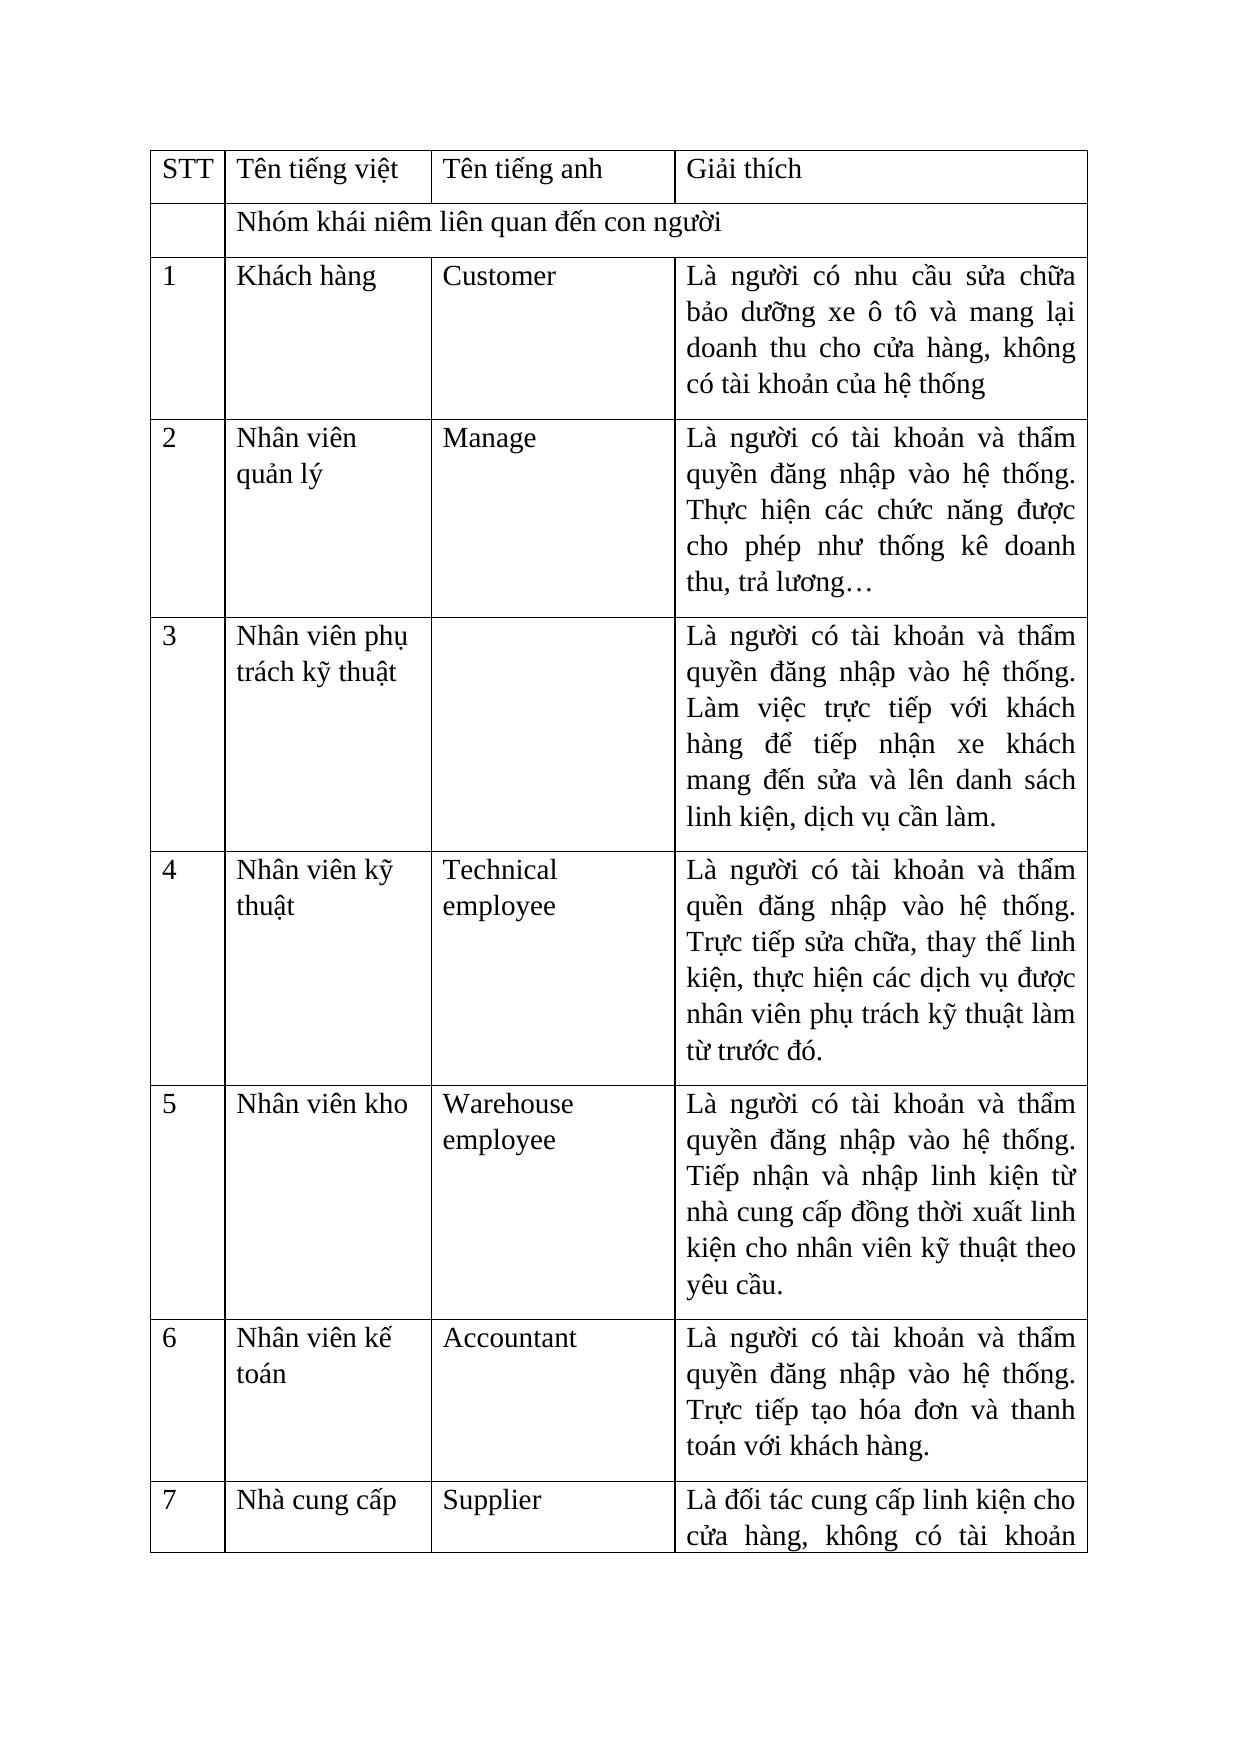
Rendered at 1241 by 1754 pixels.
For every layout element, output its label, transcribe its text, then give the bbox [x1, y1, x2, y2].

table_cell Technical employee [432, 852, 674, 1085]
table_cell Khách hàng [226, 258, 431, 419]
table_cell Là người có tài khoản và thẩm quyền đăng nhập vào hệ thống. Tiếp nhận và nhập linh kiện từ nhà cung cấp đồng thời xuất linh kiện cho nhân viên kỹ thuật theo yêu cầu. [676, 1086, 1087, 1319]
table_cell [151, 204, 224, 257]
table_header Tên tiếng việt [226, 151, 431, 203]
table_cell Manage [432, 420, 674, 617]
table_cell 6 [151, 1320, 224, 1481]
table_cell Là người có tài khoản và thẩm quyền đăng nhập vào hệ thống. Thực hiện các chức năng được cho phép như thống kê doanh thu, trả lương… [676, 420, 1087, 617]
table_header Tên tiếng anh [432, 151, 674, 203]
table_cell Là người có nhu cầu sửa chữa bảo dưỡng xe ô tô và mang lại doanh thu cho cửa hàng, không có tài khoản của hệ thống [676, 258, 1087, 419]
table_cell Nhà cung cấp [226, 1482, 431, 1552]
table_cell Nhân viên quản lý [226, 420, 431, 617]
table_cell 2 [151, 420, 224, 617]
table_cell Là người có tài khoản và thẩm quền đăng nhập vào hệ thống. Trực tiếp sửa chữa, thay thế linh kiện, thực hiện các dịch vụ được nhân viên phụ trách kỹ thuật làm từ trước đó. [676, 852, 1087, 1085]
table_cell 5 [151, 1086, 224, 1319]
table_cell Nhân viên kỹ thuật [226, 852, 431, 1085]
table_cell Warehouse employee [432, 1086, 674, 1319]
table_cell Nhóm khái niêm liên quan đến con người [226, 204, 1087, 257]
table_cell Là người có tài khoản và thẩm quyền đăng nhập vào hệ thống. Trực tiếp tạo hóa đơn và thanh toán với khách hàng. [676, 1320, 1087, 1481]
table_cell [432, 618, 674, 851]
table_cell Accountant [432, 1320, 674, 1481]
table_cell Nhân viên kế toán [226, 1320, 431, 1481]
table_cell Nhân viên phụ trách kỹ thuật [226, 618, 431, 851]
table_cell Nhân viên kho [226, 1086, 431, 1319]
table_cell Là người có tài khoản và thẩm quyền đăng nhập vào hệ thống. Làm việc trực tiếp với khách hàng để tiếp nhận xe khách mang đến sửa và lên danh sách linh kiện, dịch vụ cần làm. [676, 618, 1087, 851]
table_header Giải thích [676, 151, 1087, 203]
table_cell 3 [151, 618, 224, 851]
table_cell 7 [151, 1482, 224, 1552]
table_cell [676, 1482, 1087, 1552]
table_header STT [151, 151, 224, 203]
table_cell 1 [151, 258, 224, 419]
table_cell Customer [432, 258, 674, 419]
table_cell 4 [151, 852, 224, 1085]
table_cell Supplier [432, 1482, 674, 1552]
